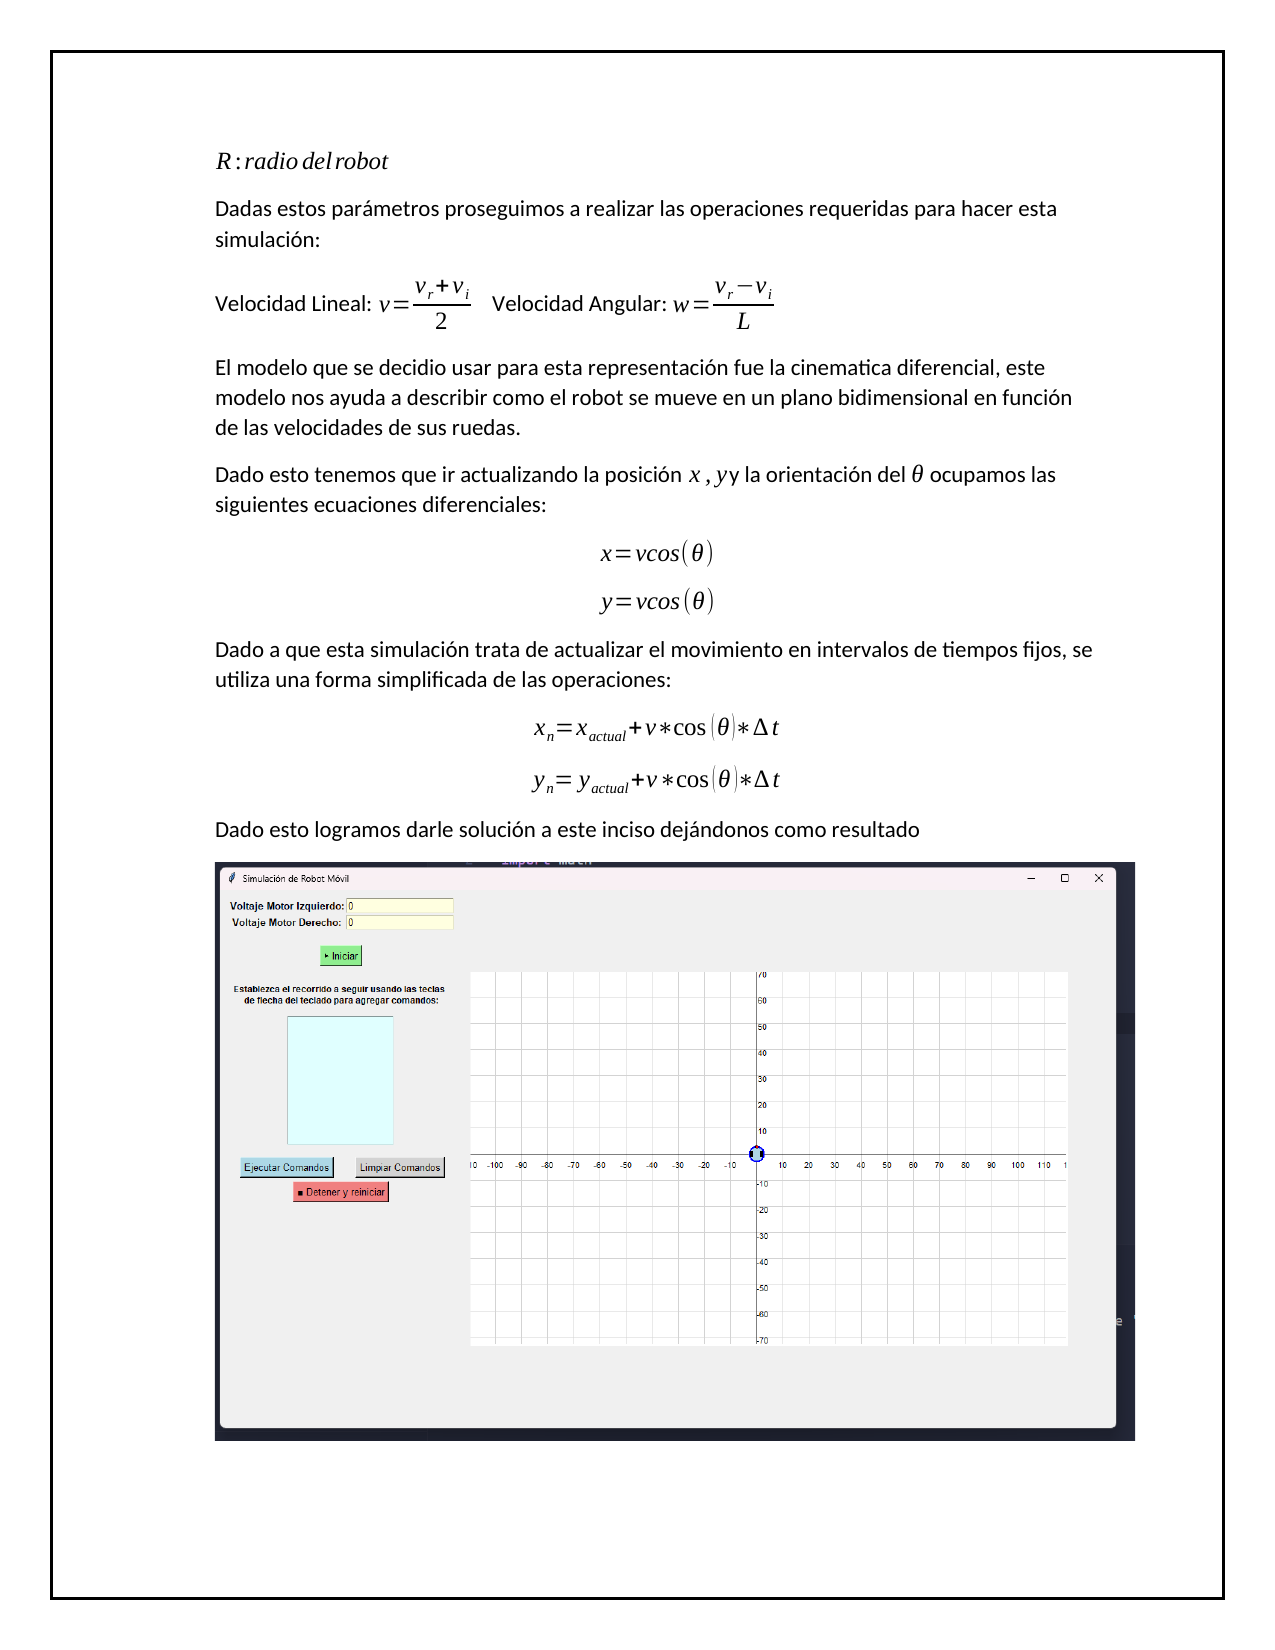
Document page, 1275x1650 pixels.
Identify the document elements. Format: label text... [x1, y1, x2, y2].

text Dado a que esta simulación trata de actualizar el movimiento en intervalos de tiempos fijos, se utiliza una forma simplificada de las operaciones: [215, 635, 1098, 693]
text Dadas estos parámetros proseguimos a realizar las operaciones requeridas para hacer esta simulación: [215, 194, 1098, 253]
text El modelo que se decidio usar para esta representación fue la cinematica diferencial, este modelo nos ayuda a describir como el robot se mueve en un plano bidimensional en función de las velocidades de sus ruedas. [215, 353, 1098, 442]
picture [214, 862, 1136, 1441]
text Dado esto tenemos que ir actualizando la posición y la orientación del ocupamos las siguientes ecuaciones diferenciales: [215, 460, 1098, 519]
text Dado esto logramos darle solución a este inciso dejándonos como resultado [215, 816, 1098, 844]
text Velocidad Lineal: Velocidad Angular: [215, 272, 1098, 334]
